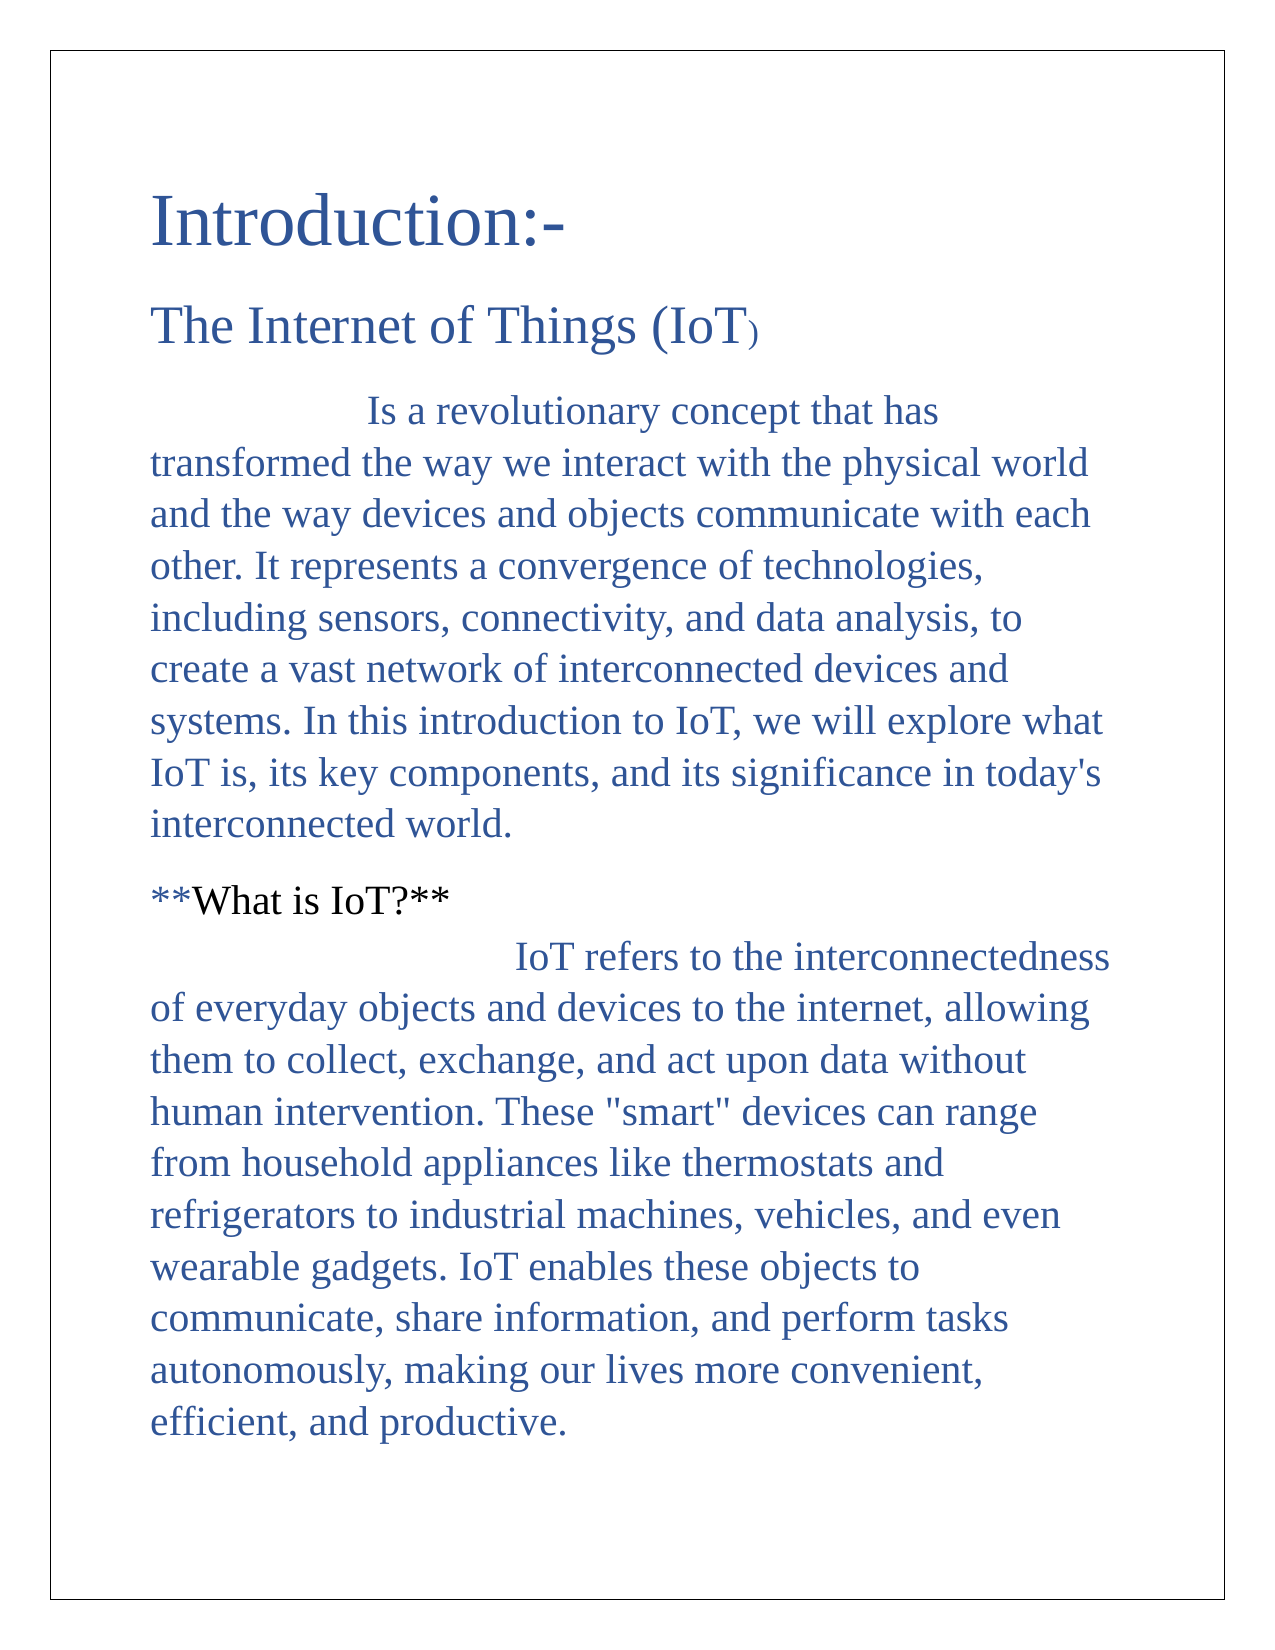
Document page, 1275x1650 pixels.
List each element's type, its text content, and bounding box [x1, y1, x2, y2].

subtitle **What is IoT?** [150, 875, 1125, 923]
subtitle IoT refers to the interconnectedness of everyday objects and devices to the internet, allowing them to collect, exchange, and act upon data without human intervention. These "smart" devices can range from household appliances like thermostats and refrigerators to industrial machines, vehicles, and even wearable gadgets. IoT enables these objects to communicate, share information, and perform tasks autonomously, making our lives more convenient, efficient, and productive. [150, 931, 1125, 1444]
subtitle The Internet of Things (IoT) [150, 293, 1125, 355]
subtitle Is a revolutionary concept that has transformed the way we interact with the physical world and the way devices and objects communicate with each other. It represents a convergence of technologies, including sensors, connectivity, and data analysis, to create a vast network of interconnected devices and systems. In this introduction to IoT, we will explore what IoT is, its key components, and its significance in today's interconnected world. [150, 385, 1125, 847]
subtitle Introduction:- [150, 175, 1125, 261]
